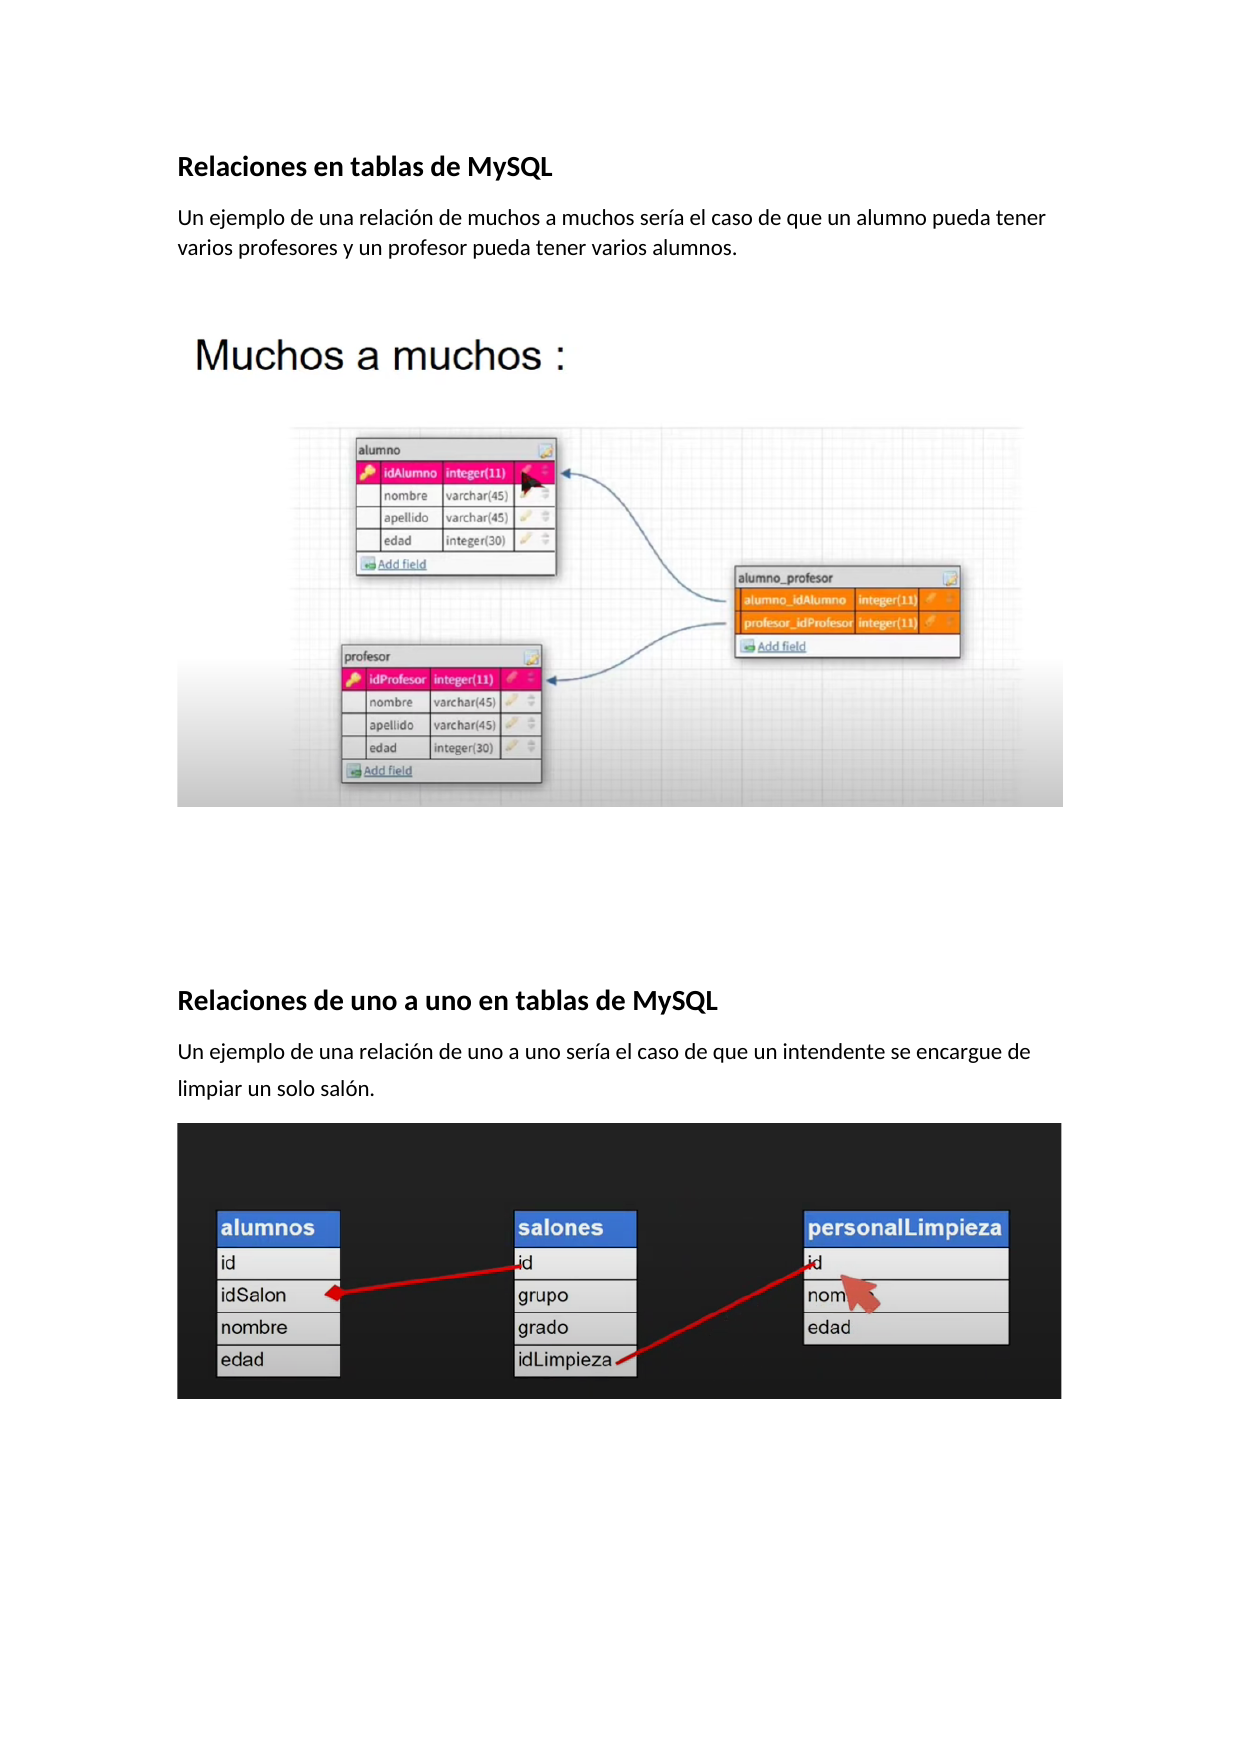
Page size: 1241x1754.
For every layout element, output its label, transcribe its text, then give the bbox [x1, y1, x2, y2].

picture [177, 326, 1063, 807]
text Un ejemplo de una relación de muchos a muchos sería el caso de que un alumno pueda tener varios profesores y un profesor pueda tener varios alumnos. [177, 203, 1063, 261]
text Relaciones en tablas de MySQL [177, 148, 1063, 183]
text Relaciones de uno a uno en tablas de MySQL [177, 982, 1063, 1018]
picture [177, 1123, 1062, 1399]
text Un ejemplo de una relación de uno a uno sería el caso de que un intendente se encargue de limpiar un solo salón. [177, 1037, 1063, 1104]
